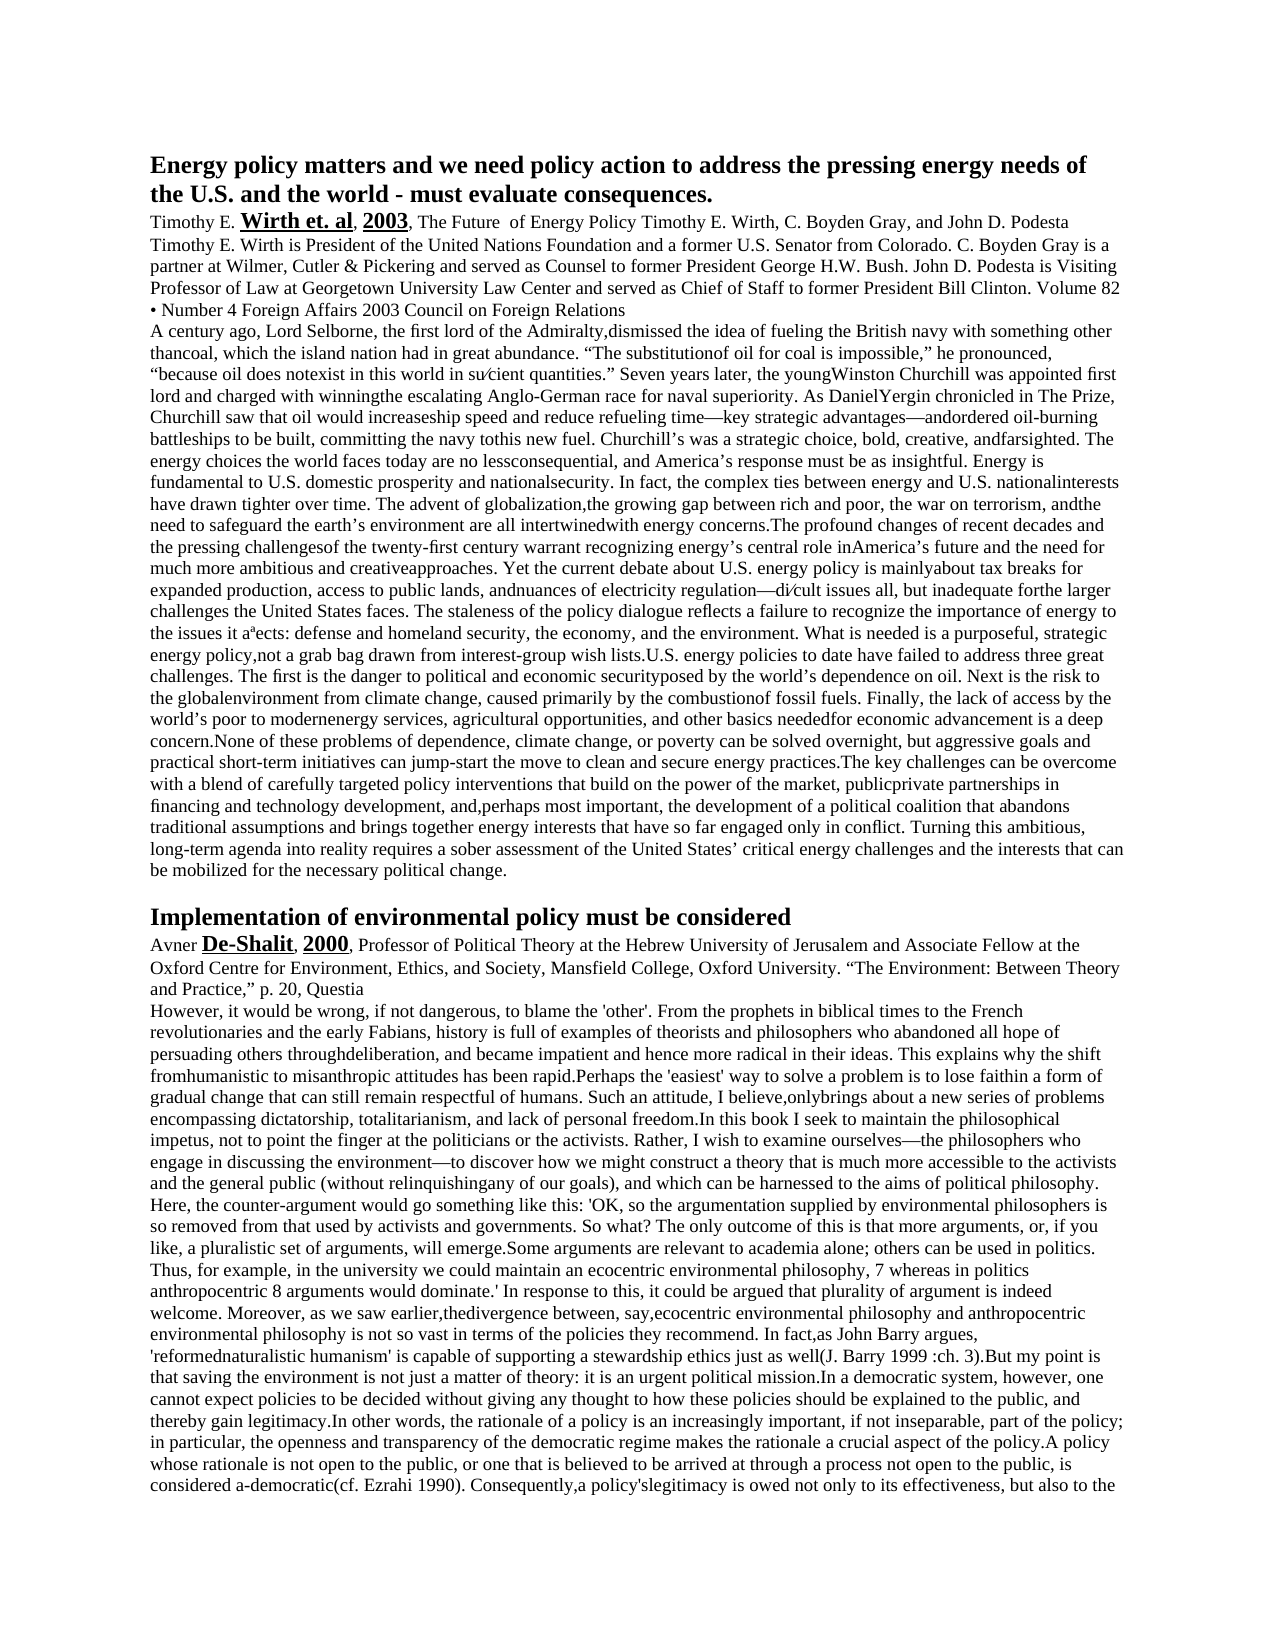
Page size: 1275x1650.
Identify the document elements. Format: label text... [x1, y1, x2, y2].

text Avner De-Shalit, 2000, Professor of Political Theory at the Hebrew University of Jerusalem and Associate Fellow at the Oxford Centre for Environment, Ethics, and Society, Mansfield College, Oxford University. “The Environment: Between Theory and Practice,” p. 20, Questia [150, 930, 1125, 1000]
subtitle Energy policy matters and we need policy action to address the pressing energy needs of the U.S. and the world - must evaluate consequences. [150, 150, 1125, 207]
text Timothy E. Wirth et. al, 2003, The Future of Energy Policy Timothy E. Wirth, C. Boyden Gray, and John D. Podesta Timothy E. Wirth is President of the United Nations Foundation and a former U.S. Senator from Colorado. C. Boyden Gray is a partner at Wilmer, Cutler & Pickering and served as Counsel to former President George H.W. Bush. John D. Podesta is Visiting Professor of Law at Georgetown University Law Center and served as Chief of Staff to former President Bill Clinton. Volume 82 • Number 4 Foreign Affairs 2003 Council on Foreign Relations [150, 207, 1125, 320]
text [150, 1000, 1125, 1496]
text A century ago, Lord Selborne, the ﬁrst lord of the Admiralty,dismissed the idea of fueling the British navy with something other thancoal, which the island nation had in great abundance. “The substitutionof oil for coal is impossible,” he pronounced, “because oil does notexist in this world in su⁄cient quantities.” Seven years later, the youngWinston Churchill was appointed ﬁrst lord and charged with winningthe escalating Anglo-German race for naval superiority. As DanielYergin chronicled in The Prize, Churchill saw that oil would increaseship speed and reduce refueling time—key strategic advantages—andordered oil-burning battleships to be built, committing the navy tothis new fuel. Churchill’s was a strategic choice, bold, creative, andfarsighted. The energy choices the world faces today are no lessconsequential, and America’s response must be as insightful. Energy is fundamental to U.S. domestic prosperity and nationalsecurity. In fact, the complex ties between energy and U.S. nationalinterests have drawn tighter over time. The advent of globalization,the growing gap between rich and poor, the war on terrorism, andthe need to safeguard the earth’s environment are all intertwinedwith energy concerns.The profound changes of recent decades and the pressing challengesof the twenty-ﬁrst century warrant recognizing energy’s central role inAmerica’s future and the need for much more ambitious and creativeapproaches. Yet the current debate about U.S. energy policy is mainlyabout tax breaks for expanded production, access to public lands, andnuances of electricity regulation—di⁄cult issues all, but inadequate forthe larger challenges the United States faces. The staleness of the policy dialogue reﬂects a failure to recognize the importance of energy to the issues it aªects: defense and homeland security, the economy, and the environment. What is needed is a purposeful, strategic energy policy,not a grab bag drawn from interest-group wish lists.U.S. energy policies to date have failed to address three great challenges. The ﬁrst is the danger to political and economic securityposed by the world’s dependence on oil. Next is the risk to the globalenvironment from climate change, caused primarily by the combustionof fossil fuels. Finally, the lack of access by the world’s poor to modernenergy services, agricultural opportunities, and other basics neededfor economic advancement is a deep concern.None of these problems of dependence, climate change, or poverty can be solved overnight, but aggressive goals and practical short-term initiatives can jump-start the move to clean and secure energy practices.The key challenges can be overcome with a blend of carefully targeted policy interventions that build on the power of the market, publicprivate partnerships in ﬁnancing and technology development, and,perhaps most important, the development of a political coalition that abandons traditional assumptions and brings together energy interests that have so far engaged only in conﬂict. Turning this ambitious, long-term agenda into reality requires a sober assessment of the United States’ critical energy challenges and the interests that can be mobilized for the necessary political change. [150, 320, 1125, 881]
subtitle Implementation of environmental policy must be considered [150, 902, 1125, 930]
